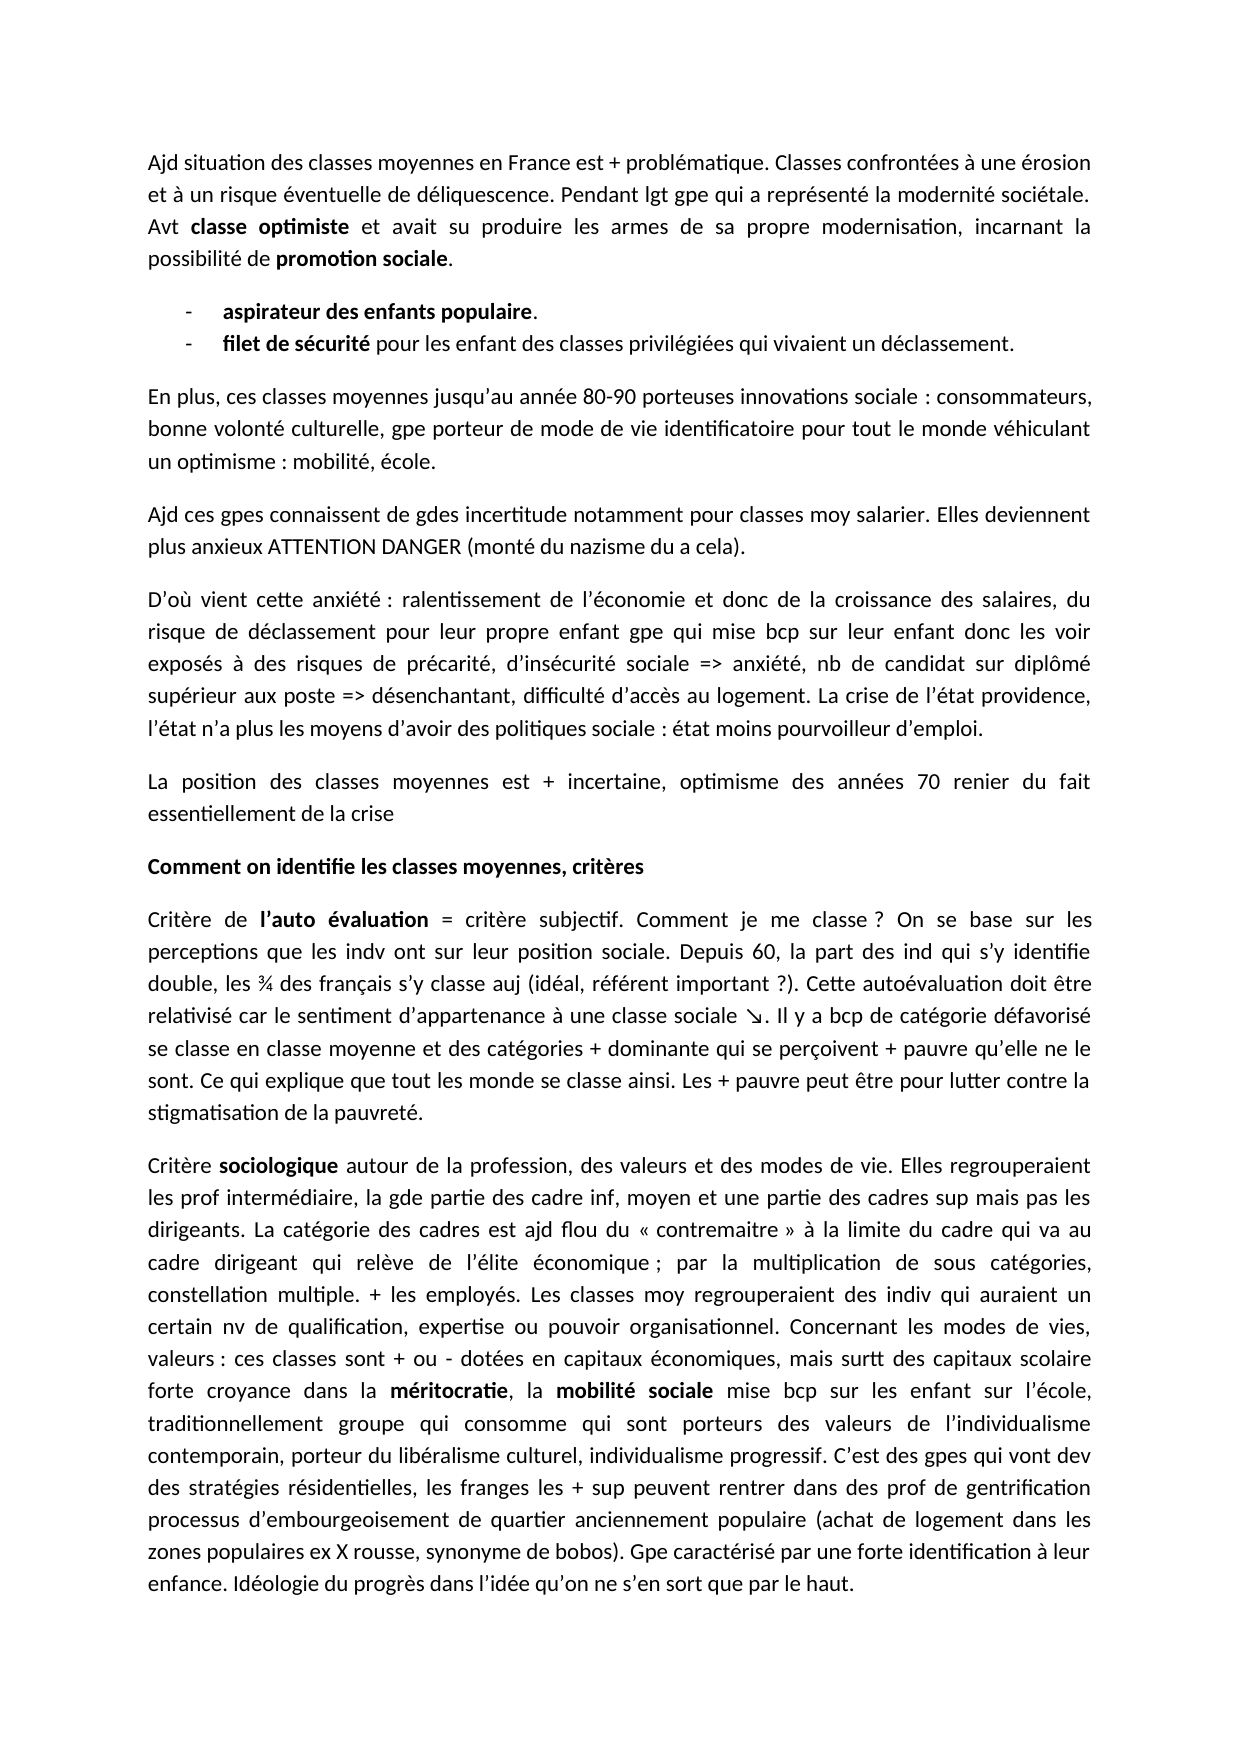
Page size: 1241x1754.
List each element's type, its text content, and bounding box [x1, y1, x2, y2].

text La position des classes moyennes est + incertaine, optimisme des années 70 renier du fait essentiellement de la crise [148, 767, 1093, 827]
text D’où vient cette anxiété : ralentissement de l’économie et donc de la croissance des salaires, du risque de déclassement pour leur propre enfant gpe qui mise bcp sur leur enfant donc les voir exposés à des risques de précarité, d’insécurité sociale => anxiété, nb de candidat sur diplômé supérieur aux poste => désenchantant, difficulté d’accès au logement. La crise de l’état providence, l’état n’a plus les moyens d’avoir des politiques sociale : état moins pourvoilleur d’emploi. [148, 585, 1093, 742]
text Critère sociologique autour de la profession, des valeurs et des modes de vie. Elles regrouperaient les prof intermédiaire, la gde partie des cadre inf, moyen et une partie des cadres sup mais pas les dirigeants. La catégorie des cadres est ajd flou du « contremaitre » à la limite du cadre qui va au cadre dirigeant qui relève de l’élite économique ; par la multiplication de sous catégories, constellation multiple. + les employés. Les classes moy regrouperaient des indiv qui auraient un certain nv de qualification, expertise ou pouvoir organisationnel. Concernant les modes de vies, valeurs : ces classes sont + ou - dotées en capitaux économiques, mais surtt des capitaux scolaire forte croyance dans la méritocratie, la mobilité sociale mise bcp sur les enfant sur l’école, traditionnellement groupe qui consomme qui sont porteurs des valeurs de l’individualisme contemporain, porteur du libéralisme culturel, individualisme progressif. C’est des gpes qui vont dev des stratégies résidentielles, les franges les + sup peuvent rentrer dans des prof de gentrification processus d’embourgeoisement de quartier anciennement populaire (achat de logement dans les zones populaires ex X rousse, synonyme de bobos). Gpe caractérisé par une forte identification à leur enfance. Idéologie du progrès dans l’idée qu’on ne s’en sort que par le haut. [148, 1151, 1093, 1598]
text Ajd situation des classes moyennes en France est + problématique. Classes confrontées à une érosion et à un risque éventuelle de déliquescence. Pendant lgt gpe qui a représenté la modernité sociétale. Avt classe optimiste et avait su produire les armes de sa propre modernisation, incarnant la possibilité de promotion sociale. [148, 148, 1093, 272]
text Critère de l’auto évaluation = critère subjectif. Comment je me classe ? On se base sur les perceptions que les indv ont sur leur position sociale. Depuis 60, la part des ind qui s’y identifie double, les ¾ des français s’y classe auj (idéal, référent important ?). Cette autoévaluation doit être relativisé car le sentiment d’appartenance à une classe sociale ↘. Il y a bcp de catégorie défavorisé se classe en classe moyenne et des catégories + dominante qui se perçoivent + pauvre qu’elle ne le sont. Ce qui explique que tout les monde se classe ainsi. Les + pauvre peut être pour lutter contre la stigmatisation de la pauvreté. [148, 905, 1093, 1126]
text Comment on identifie les classes moyennes, critères [148, 852, 1093, 880]
text Ajd ces gpes connaissent de gdes incertitude notamment pour classes moy salarier. Elles deviennent plus anxieux ATTENTION DANGER (monté du nazisme du a cela). [148, 500, 1093, 560]
list aspirateur des enfants populaire. [185, 297, 1093, 325]
list filet de sécurité pour les enfant des classes privilégiées qui vivaient un déclassement. [185, 329, 1093, 357]
text En plus, ces classes moyennes jusqu’au année 80-90 porteuses innovations sociale : consommateurs, bonne volonté culturelle, gpe porteur de mode de vie identificatoire pour tout le monde véhiculant un optimisme : mobilité, école. [148, 382, 1093, 475]
